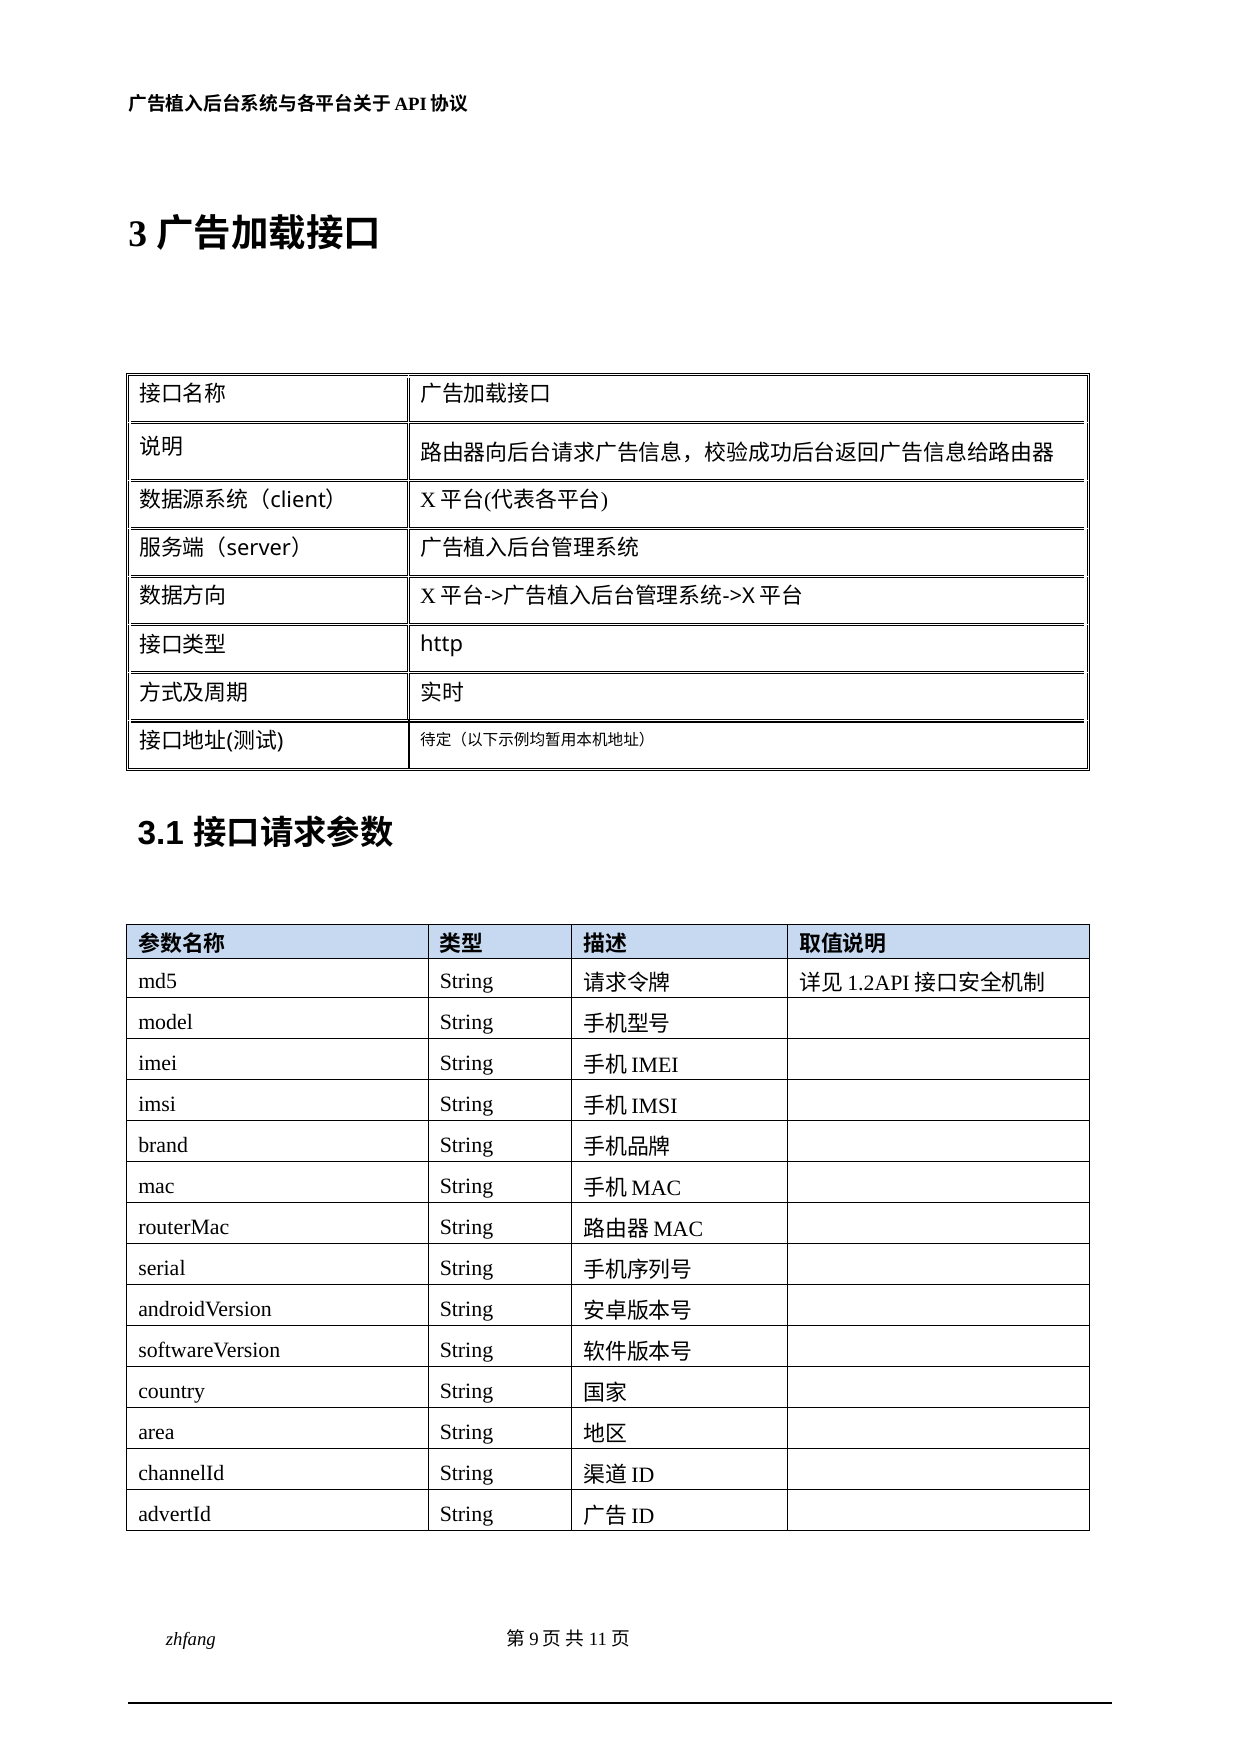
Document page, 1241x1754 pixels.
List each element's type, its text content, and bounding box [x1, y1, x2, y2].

table_cell [788, 1244, 1089, 1284]
table_cell [788, 1162, 1089, 1202]
table_cell 详见1.2API接口安全机制 [788, 959, 1089, 997]
table_cell 国家 [572, 1367, 787, 1407]
table_cell http [409, 623, 1088, 671]
table_cell 广告植入后台管理系统 [410, 527, 1087, 575]
table_cell [788, 1408, 1089, 1448]
table_cell [788, 998, 1089, 1038]
table_header 描述 [572, 925, 787, 958]
table_cell 手机型号 [572, 998, 787, 1038]
table_cell brand [127, 1121, 428, 1161]
table_cell 数据源系统（client） [129, 479, 407, 527]
table_cell 地区 [572, 1408, 787, 1448]
table_cell md5 [127, 959, 428, 997]
table_cell String [429, 1285, 571, 1325]
table_cell 待定（以下示例均暂用本机地址） [410, 719, 1088, 767]
table_header 类型 [429, 925, 571, 958]
table_cell [788, 1326, 1089, 1366]
table_cell X平台(代表各平台) [410, 479, 1087, 527]
table_cell [788, 1490, 1089, 1530]
table_cell String [429, 1408, 571, 1448]
table_cell String [429, 959, 571, 997]
table_cell String [429, 1080, 571, 1120]
table_cell model [127, 998, 428, 1038]
subtitle 3 广告加载接口 [128, 197, 1112, 262]
table_cell 手机品牌 [572, 1121, 787, 1161]
table_cell 广告ID [572, 1490, 787, 1530]
table_cell area [127, 1408, 428, 1448]
table_header 广告加载接口 [409, 376, 1087, 421]
table_cell [788, 1367, 1089, 1407]
table_cell 请求令牌 [572, 959, 787, 997]
subtitle 3.1 接口请求参数 [137, 798, 1112, 863]
table_cell [788, 1080, 1089, 1120]
table_cell String [429, 1162, 571, 1202]
table_cell String [429, 1121, 571, 1161]
table_cell imei [127, 1039, 428, 1079]
table_cell X平台->广告植入后台管理系统->X平台 [409, 575, 1088, 623]
table_cell advertId [127, 1490, 428, 1530]
table_header 参数名称 [127, 925, 428, 958]
table_cell 方式及周期 [128, 671, 409, 719]
table_cell serial [127, 1244, 428, 1284]
table_cell 路由器向后台请求广告信息，校验成功后台返回广告信息给路由器 [410, 421, 1087, 479]
table_cell [788, 1039, 1089, 1079]
table_cell softwareVersion [127, 1326, 428, 1366]
table_cell 实时 [409, 671, 1088, 719]
table_cell 软件版本号 [572, 1326, 787, 1366]
table_cell 安卓版本号 [572, 1285, 787, 1325]
table_cell routerMac [127, 1203, 428, 1243]
table_cell 说明 [129, 421, 407, 479]
table_cell [788, 1121, 1089, 1161]
table_cell 手机IMSI [572, 1080, 787, 1120]
table_cell String [429, 1039, 571, 1079]
table_cell String [429, 1490, 571, 1530]
table_cell country [127, 1367, 428, 1407]
table_cell String [429, 1244, 571, 1284]
table_cell 手机IMEI [572, 1039, 787, 1079]
table_cell String [429, 1367, 571, 1407]
table_cell 服务端（server） [129, 527, 407, 575]
table_cell 渠道ID [572, 1449, 787, 1489]
table_header 取值说明 [788, 925, 1089, 958]
table_cell androidVersion [127, 1285, 428, 1325]
table_cell channelId [127, 1449, 428, 1489]
table_cell [788, 1203, 1089, 1243]
table_cell String [429, 1326, 571, 1366]
table_cell String [429, 998, 571, 1038]
table_cell 数据方向 [128, 575, 409, 623]
table_cell [788, 1285, 1089, 1325]
table_cell 路由器MAC [572, 1203, 787, 1243]
table_cell imsi [127, 1080, 428, 1120]
table_cell 接口类型 [128, 623, 409, 671]
table_cell [788, 1449, 1089, 1489]
table_cell 手机MAC [572, 1162, 787, 1202]
table_cell 接口地址(测试) [128, 719, 408, 767]
table_cell String [429, 1203, 571, 1243]
table_header 接口名称 [129, 374, 409, 421]
table_cell String [429, 1449, 571, 1489]
table_cell 手机序列号 [572, 1244, 787, 1284]
table_cell mac [127, 1162, 428, 1202]
